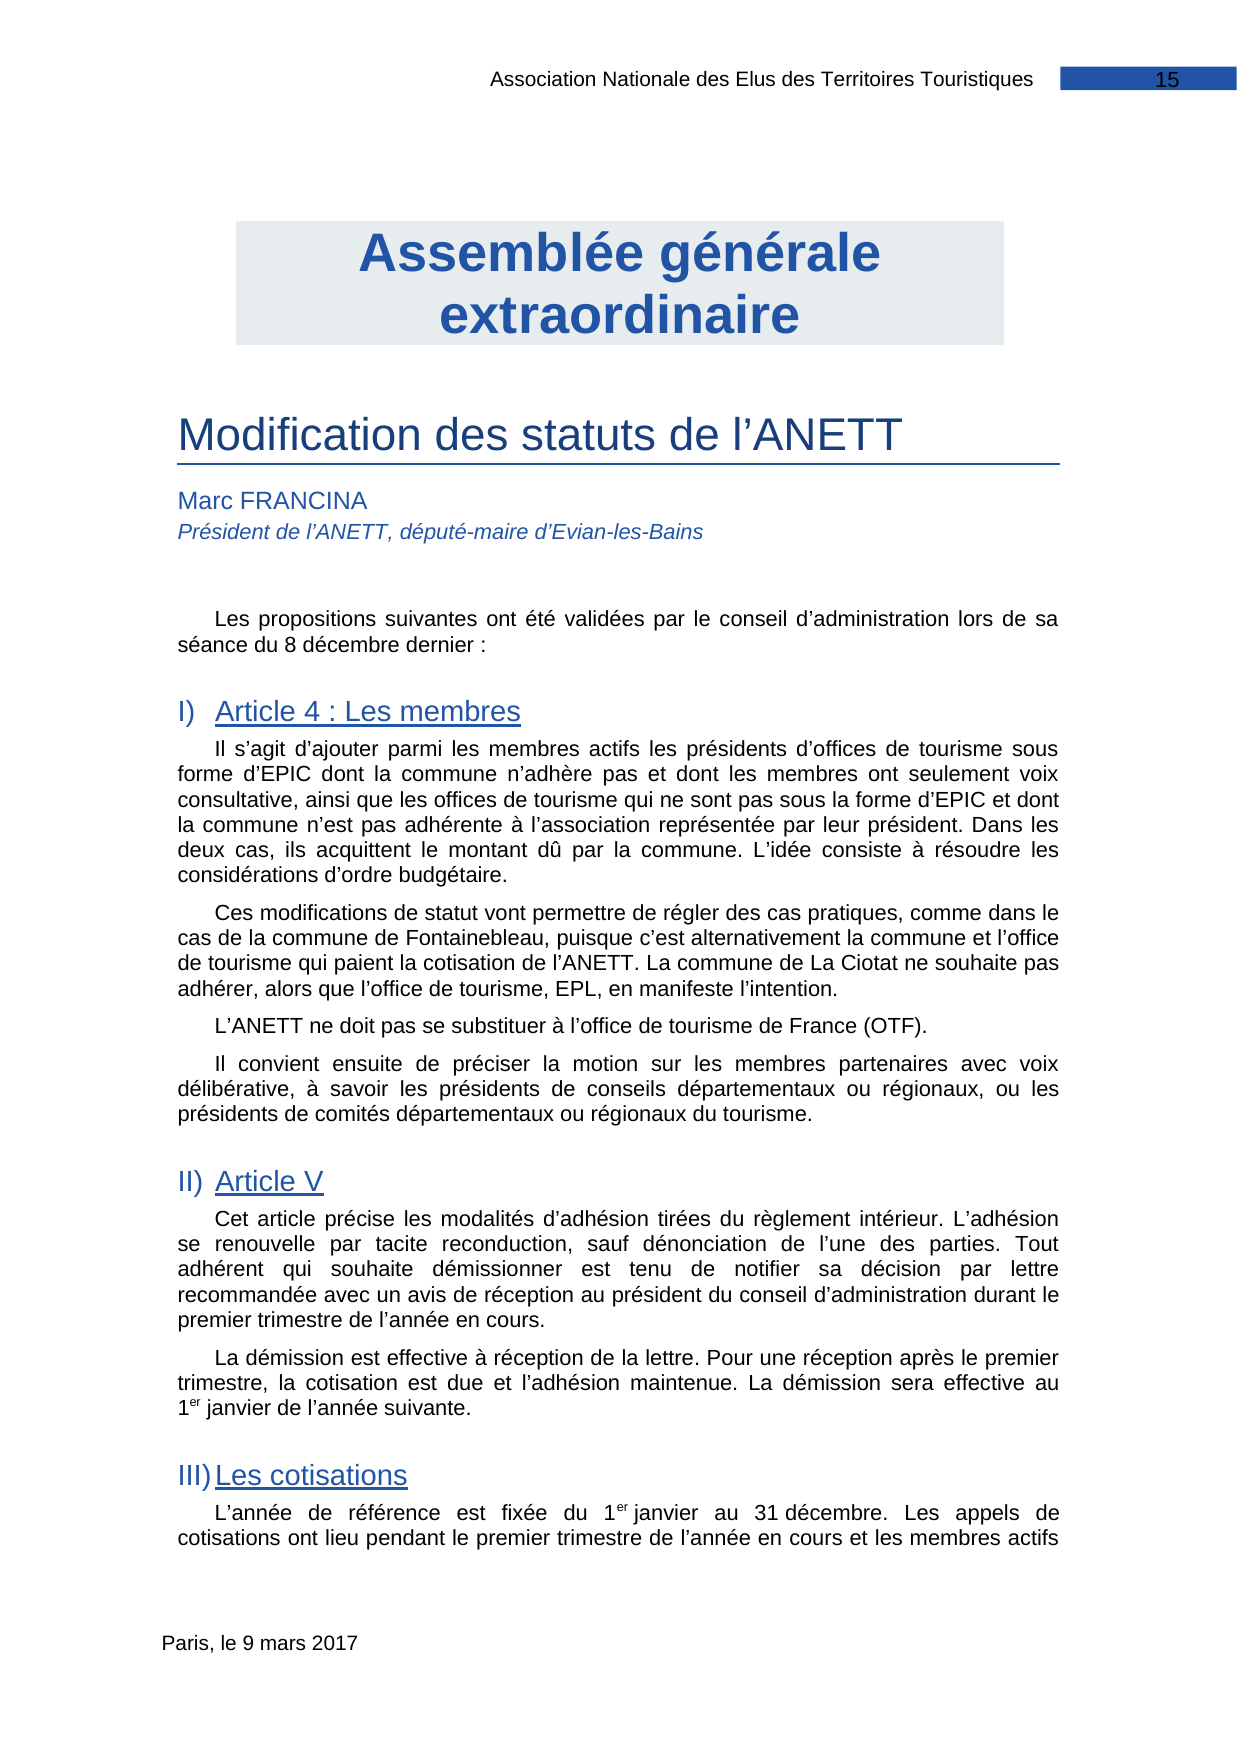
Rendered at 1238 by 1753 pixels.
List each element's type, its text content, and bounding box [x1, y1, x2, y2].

subtitle Marc FRANCINA [177, 486, 1060, 514]
subtitle Assemblée générale extraordinaire [236, 221, 1004, 345]
subtitle Président de l’ANETT, député-maire d’Evian-les-Bains [177, 518, 1060, 544]
subtitle Article V [177, 1164, 1060, 1197]
subtitle Les cotisations [177, 1457, 1060, 1491]
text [177, 1499, 1060, 1550]
subtitle Article 4 : Les membres [177, 694, 1060, 728]
text Les propositions suivantes ont été validées par le conseil d’administration lors de sa séance du 8 décembre dernier : [177, 606, 1060, 657]
text Ces modifications de statut vont permettre de régler des cas pratiques, comme dans le cas de la commune de Fontainebleau, puisque c’est alternativement la commune et l’office de tourisme qui paient la cotisation de l’ANETT. La commune de La Ciotat ne souhaite pas adhérer, alors que l’office de tourisme, EPL, en manifeste l’intention. [177, 900, 1060, 1001]
text La démission est effective à réception de la lettre. Pour une réception après le premier trimestre, la cotisation est due et l’adhésion maintenue. La démission sera effective au 1er janvier de l’année suivante. [177, 1344, 1060, 1420]
text Il s’agit d’ajouter parmi les membres actifs les présidents d’offices de tourisme sous forme d’EPIC dont la commune n’adhère pas et dont les membres ont seulement voix consultative, ainsi que les offices de tourisme qui ne sont pas sous la forme d’EPIC et dont la commune n’est pas adhérente à l’association représentée par leur président. Dans les deux cas, ils acquittent le montant dû par la commune. L’idée consiste à résoudre les considérations d’ordre budgétaire. [177, 736, 1060, 887]
subtitle Modification des statuts de l’ANETT [177, 408, 1060, 463]
text Cet article précise les modalités d’adhésion tirées du règlement intérieur. L’adhésion se renouvelle par tacite reconduction, sauf dénonciation de l’une des parties. Tout adhérent qui souhaite démissionner est tenu de notifier sa décision par lettre recommandée avec un avis de réception au président du conseil d’administration durant le premier trimestre de l’année en cours. [177, 1206, 1060, 1332]
text Il convient ensuite de préciser la motion sur les membres partenaires avec voix délibérative, à savoir les présidents de conseils départementaux ou régionaux, ou les présidents de comités départementaux ou régionaux du tourisme. [177, 1051, 1060, 1126]
text L’ANETT ne doit pas se substituer à l’office de tourisme de France (OTF). [177, 1013, 1060, 1038]
